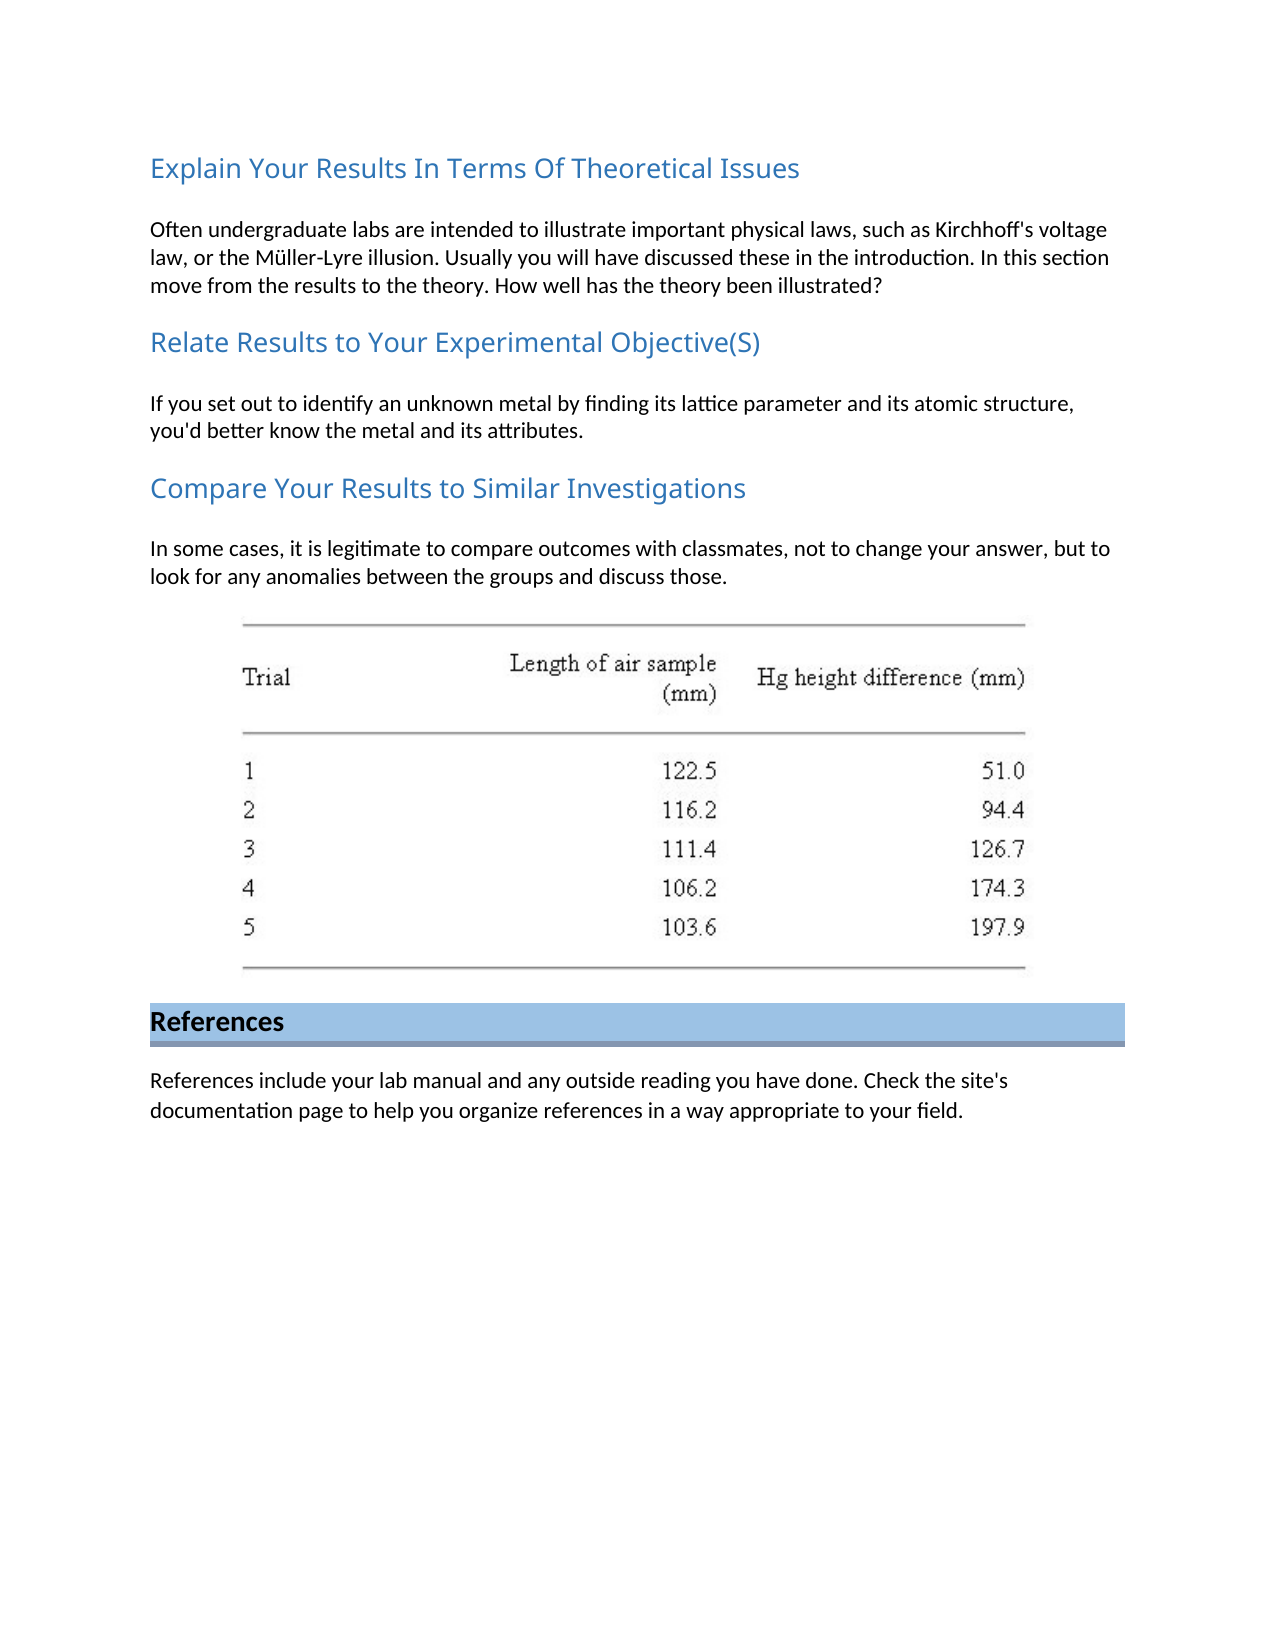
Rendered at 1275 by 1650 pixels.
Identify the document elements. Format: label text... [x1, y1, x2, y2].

text If you set out to identify an unknown metal by finding its lattice parameter and its atomic structure, you'd better know the metal and its attributes. [150, 389, 1125, 445]
text References include your lab manual and any outside reading you have done. Check the site's documentation page to help you organize references in a way appropriate to your field. [150, 1066, 1125, 1125]
subtitle Compare Your Results to Similar Investigations [150, 470, 1125, 507]
text In some cases, it is legitimate to compare outcomes with classmates, not to change your answer, but to look for any anomalies between the groups and discuss those. [150, 534, 1125, 591]
subtitle References [150, 1003, 1125, 1041]
text Often undergraduate labs are intended to illustrate important physical laws, such as Kirchhoff's voltage law, or the Müller-Lyre illusion. Usually you will have discussed these in the introduction. In this section move from the results to the theory. How well has the theory been illustrated? [150, 215, 1125, 299]
subtitle Relate Results to Your Experimental Objective(S) [150, 324, 1125, 361]
subtitle Explain Your Results In Terms Of Theoretical Issues [150, 150, 1125, 187]
picture [240, 615, 1035, 978]
